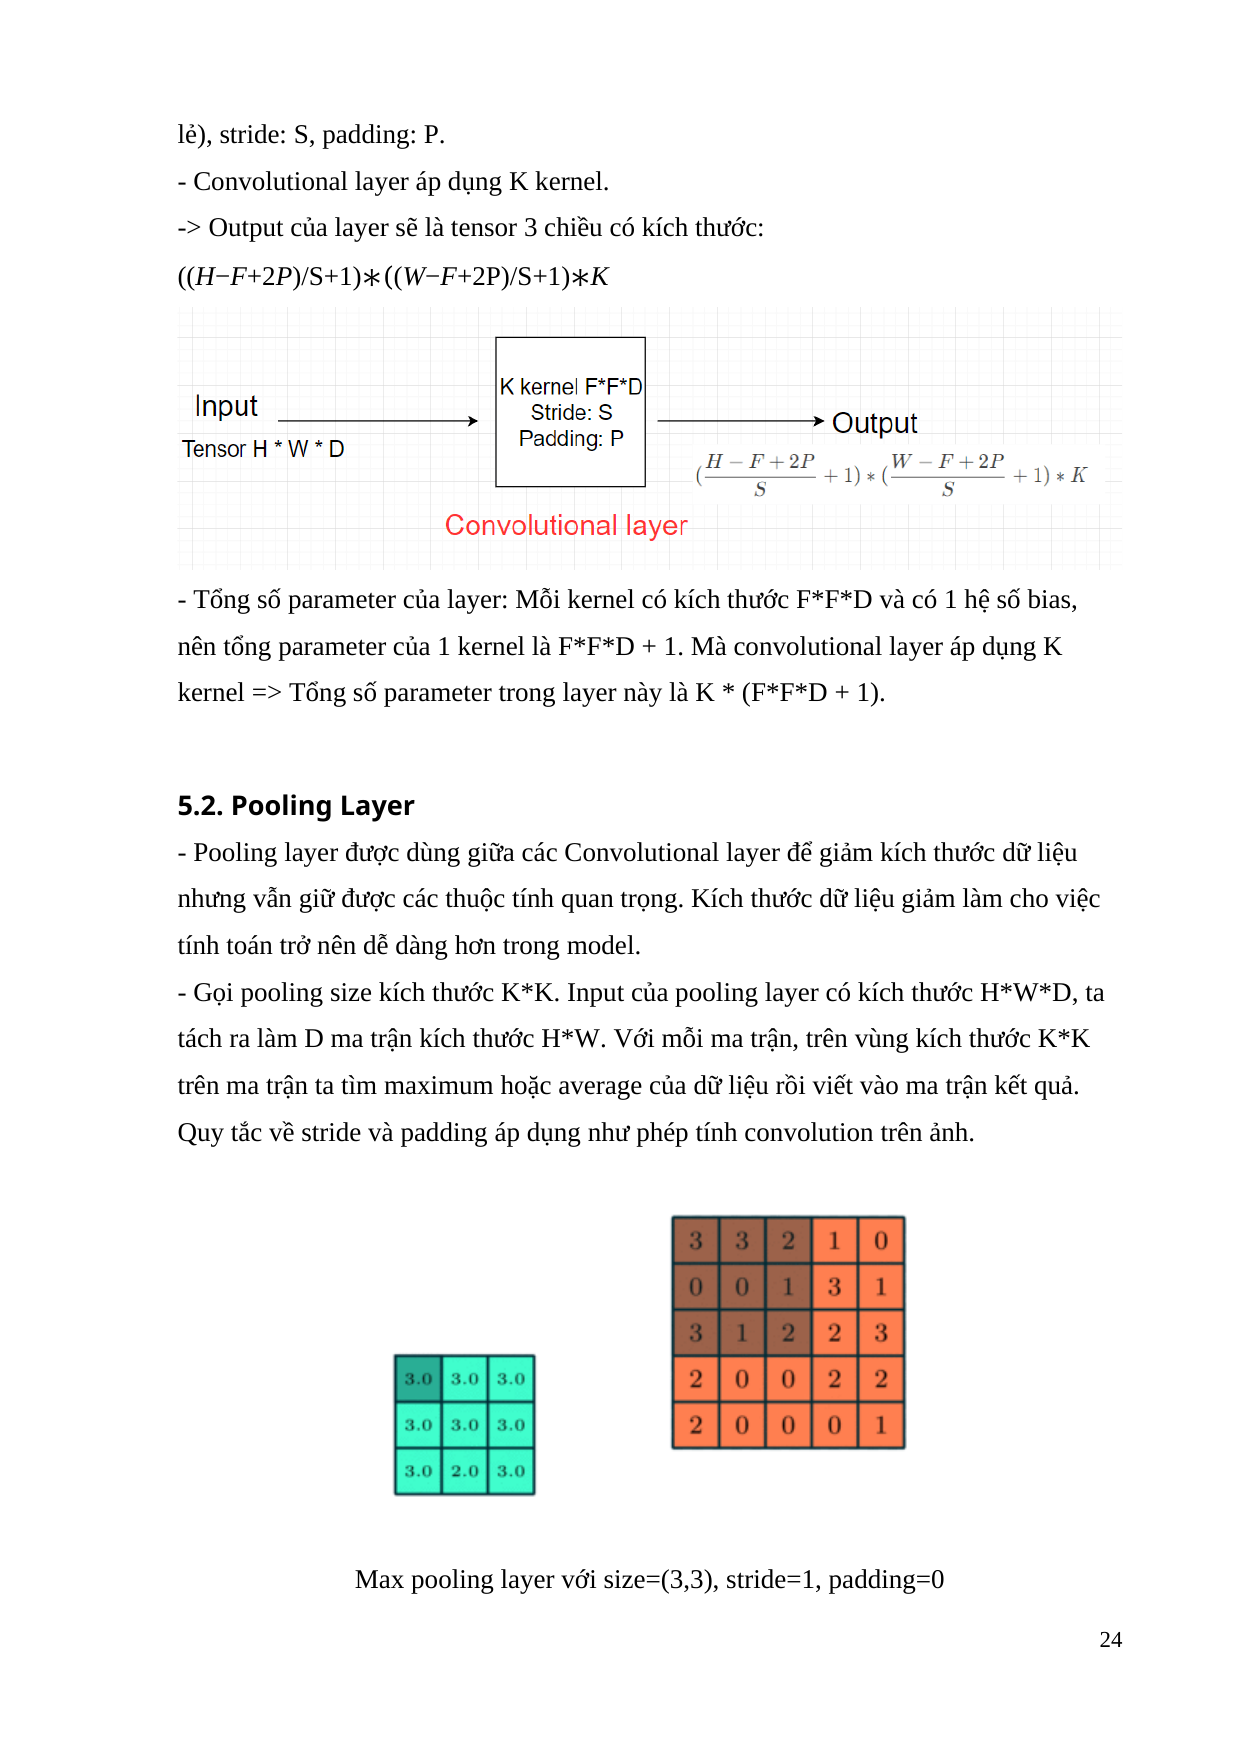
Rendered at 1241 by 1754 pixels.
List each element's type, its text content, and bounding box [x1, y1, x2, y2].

text Max pooling layer với size=(3,3), stride=1, padding=0 [177, 1563, 1122, 1594]
text -> Output của layer sẽ là tensor 3 chiều có kích thước: ((H−F+2P​)/S+1)∗((W−F+2P)/S​+1)∗K [177, 211, 1122, 292]
picture [340, 1162, 960, 1550]
text - Convolutional layer áp dụng K kernel. [177, 165, 1122, 196]
text - Gọi pooling size kích thước K*K. Input của pooling layer có kích thước H*W*D, ta tách ra làm D ma trận kích thước H*W. Với mỗi ma trận, trên vùng kích thước K*K trên ma trận ta tìm maximum hoặc average của dữ liệu rồi viết vào ma trận kết quả. Quy tắc về stride và padding áp dụng như phép tính convolution trên ảnh. [177, 976, 1122, 1147]
text - Pooling layer được dùng giữa các Convolutional layer để giảm kích thước dữ liệu nhưng vẫn giữ được các thuộc tính quan trọng. Kích thước dữ liệu giảm làm cho việc tính toán trở nên dễ dàng hơn trong model. [177, 836, 1122, 960]
picture [177, 307, 1123, 570]
subtitle 5.2. Pooling Layer [177, 786, 1122, 823]
text - Tổng số parameter của layer: Mỗi kernel có kích thước F*F*D và có 1 hệ số bias, nên tổng parameter của 1 kernel là F*F*D + 1. Mà convolutional layer áp dụng K kernel => Tổng số parameter trong layer này là K * (F*F*D + 1). [177, 583, 1122, 708]
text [177, 118, 1122, 149]
